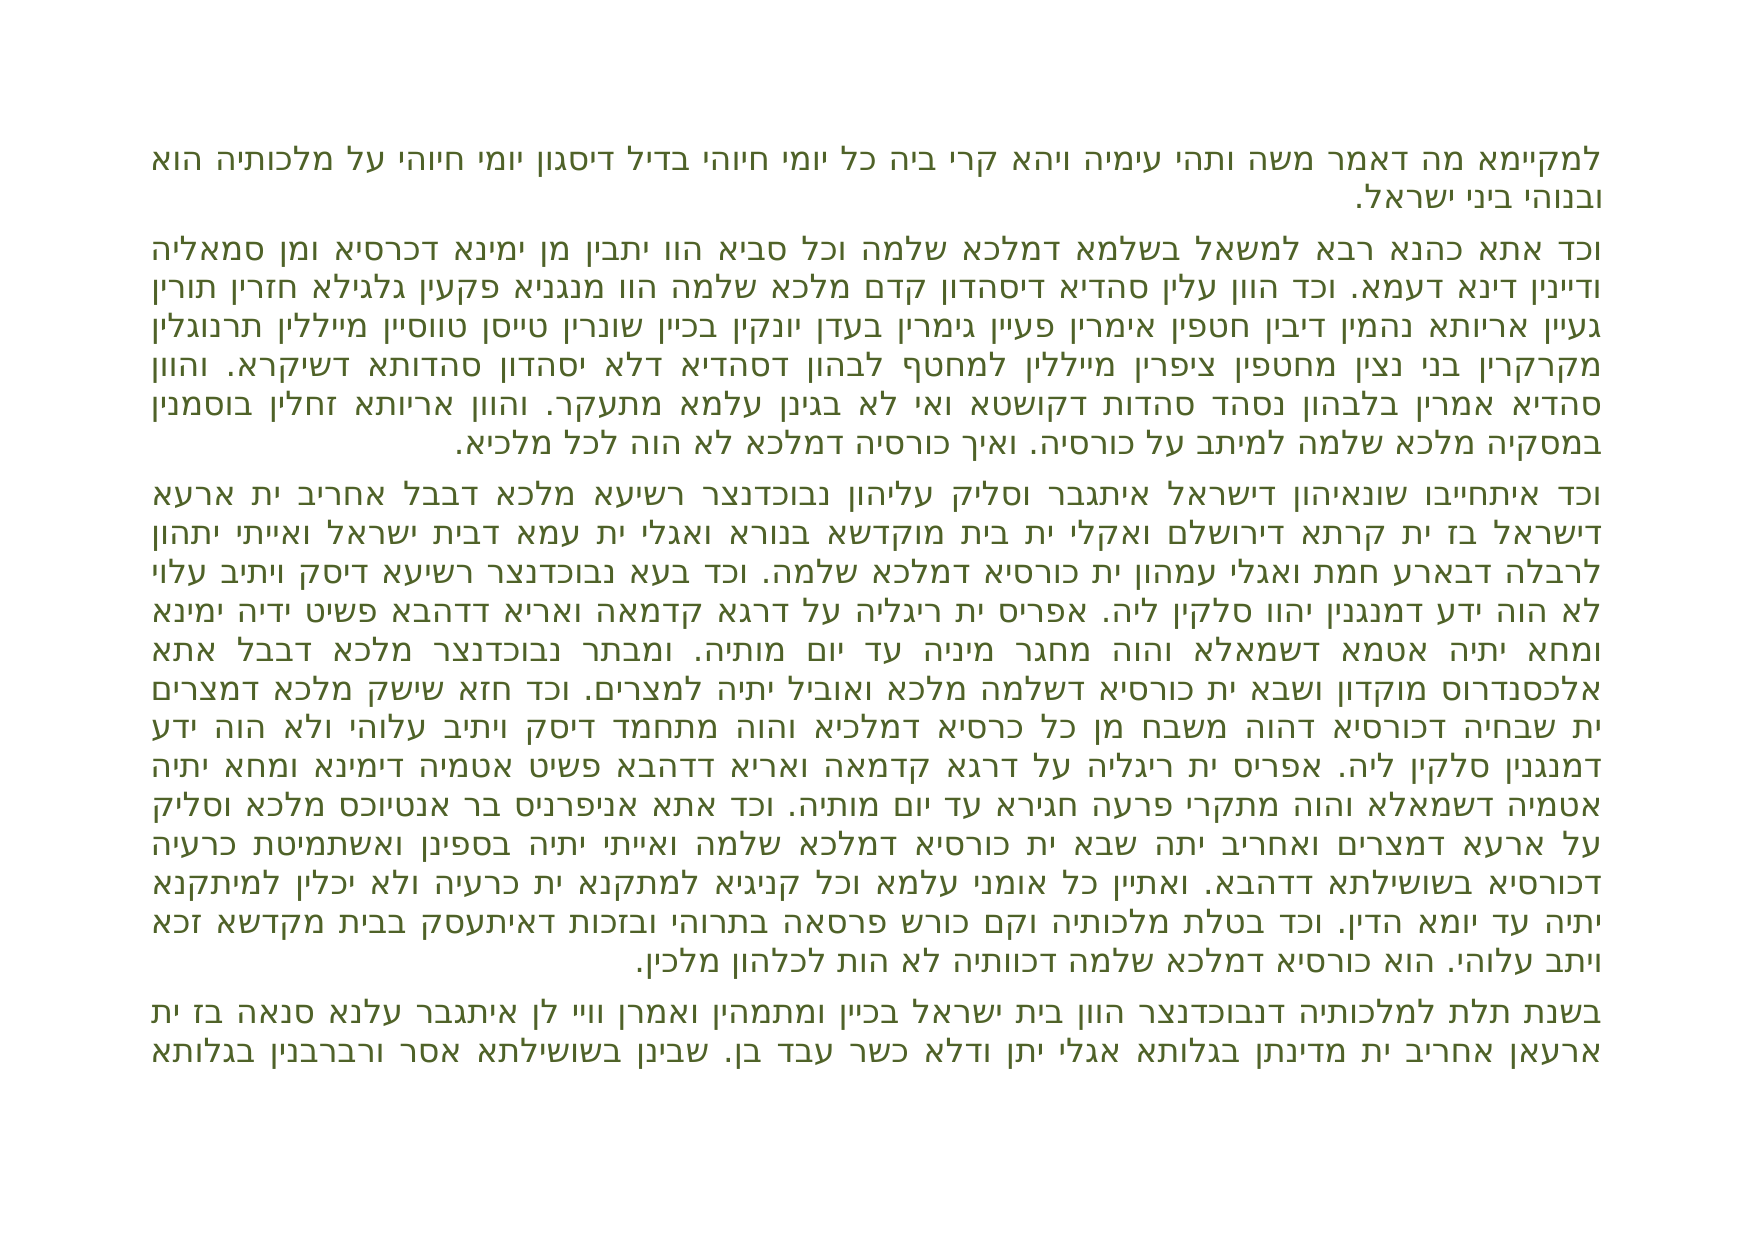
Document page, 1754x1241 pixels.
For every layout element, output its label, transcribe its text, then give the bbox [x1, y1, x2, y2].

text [150, 139, 1604, 217]
text וכד אתא כהנא רבא למשאל בשלמא דמלכא שלמה וכל סביא הוו יתבין מן ימינא דכרסיא ומן סמאליה ודיינין דינא דעמא. וכד הוון עלין סהדיא דיסהדון קדם מלכא שלמה הוו מנגניא פקעין גלגילא חזרין תורין געיין אריותא נהמין דיבין חטפין אימרין פעיין גימרין בעדן יונקין בכיין שונרין טייסן טווסיין מייללין תרנוגלין מקרקרין בני נצין מחטפין ציפרין מייללין למחטף לבהון דסהדיא דלא יסהדון סהדותא דשיקרא. והוון סהדיא אמרין בלבהון נסהד סהדות דקושטא ואי לא בגינן עלמא מתעקר. והוון אריותא זחלין בוסמנין במסקיה מלכא שלמה למיתב על כורסיה. ואיך כורסיה דמלכא לא הוה לכל מלכיא. [150, 229, 1604, 462]
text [150, 992, 1604, 1070]
text וכד איתחייבו שונאיהון דישראל איתגבר וסליק עליהון נבוכדנצר רשיעא מלכא דבבל אחריב ית ארעא דישראל בז ית קרתא דירושלם ואקלי ית בית מוקדשא בנורא ואגלי ית עמא דבית ישראל ואייתי יתהון לרבלה דבארע חמת ואגלי עמהון ית כורסיא דמלכא שלמה. וכד בעא נבוכדנצר רשיעא דיסק ויתיב עלוי לא הוה ידע דמנגנין יהוו סלקין ליה. אפריס ית ריגליה על דרגא קדמאה ואריא דדהבא פשיט ידיה ימינא ומחא יתיה אטמא דשמאלא והוה מחגר מיניה עד יום מותיה. ומבתר נבוכדנצר מלכא דבבל אתא אלכסנדרוס מוקדון ושבא ית כורסיא דשלמה מלכא ואוביל יתיה למצרים. וכד חזא שישק מלכא דמצרים ית שבחיה דכורסיא דהוה משבח מן כל כרסיא דמלכיא והוה מתחמד דיסק ויתיב עלוהי ולא הוה ידע דמנגנין סלקין ליה. אפריס ית ריגליה על דרגא קדמאה ואריא דדהבא פשיט אטמיה דימינא ומחא יתיה אטמיה דשמאלא והוה מתקרי פרעה חגירא עד יום מותיה. וכד אתא אניפרניס בר אנטיוכס מלכא וסליק על ארעא דמצרים ואחריב יתה שבא ית כורסיא דמלכא שלמה ואייתי יתיה בספינן ואשתמיטת כרעיה דכורסיא בשושילתא דדהבא. ואתיין כל אומני עלמא וכל קניגיא למתקנא ית כרעיה ולא יכלין למיתקנא יתיה עד יומא הדין. וכד בטלת מלכותיה וקם כורש פרסאה בתרוהי ובזכות דאיתעסק בבית מקדשא זכא ויתב עלוהי. הוא כורסיא דמלכא שלמה דכוותיה לא הות לכלהון מלכין. [150, 475, 1604, 980]
